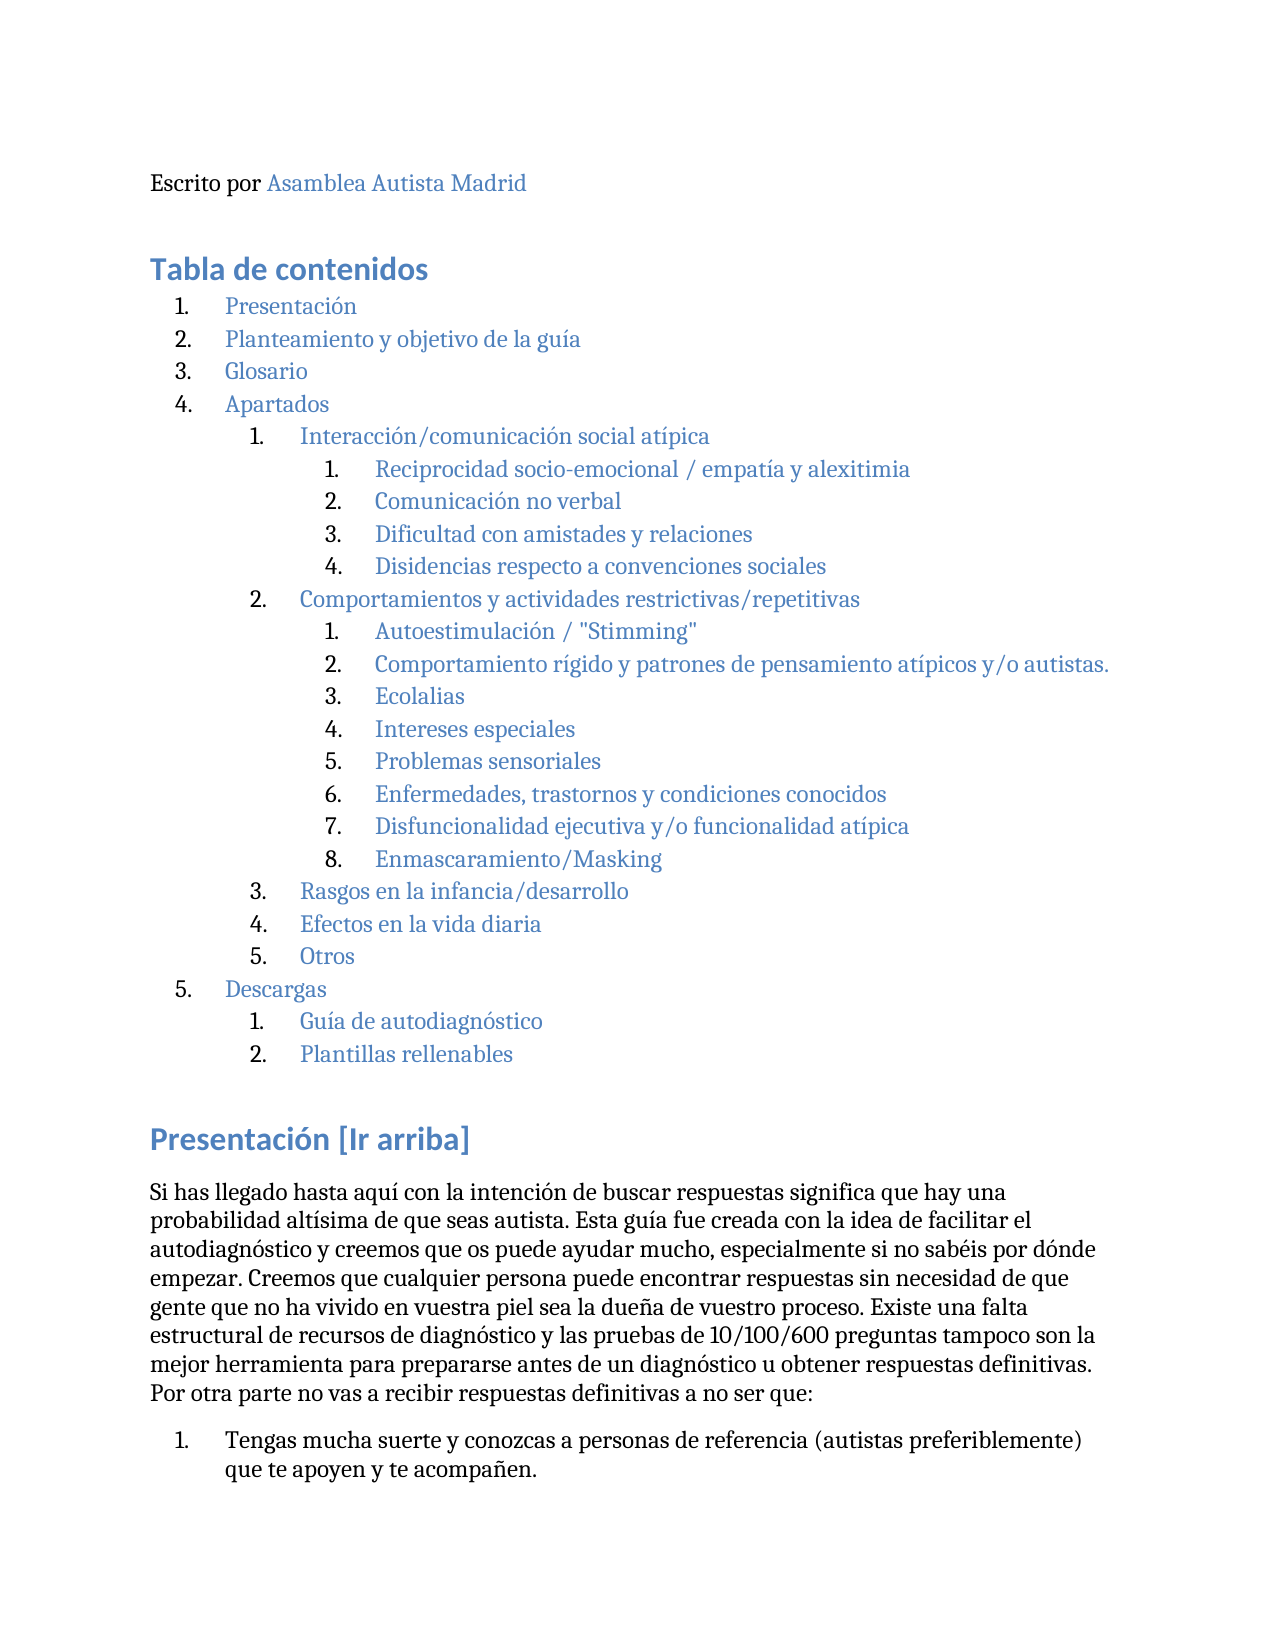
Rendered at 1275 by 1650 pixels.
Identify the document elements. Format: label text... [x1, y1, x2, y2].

list Glosario [175, 357, 1125, 386]
list Otros [250, 942, 1125, 971]
subtitle Tabla de contenidos [150, 247, 1125, 288]
list Apartados [175, 389, 1125, 418]
text Si has llegado hasta aquí con la intención de buscar respuestas significa que hay una probabilidad altísima de que seas autista. Esta guía fue creada con la idea de facilitar el autodiagnóstico y creemos que os puede ayudar mucho, especialmente si no sabéis por dónde empezar. Creemos que cualquier persona puede encontrar respuestas sin necesidad de que gente que no ha vivido en vuestra piel sea la dueña de vuestro proceso. Existe una falta estructural de recursos de diagnóstico y las pruebas de 10/100/600 preguntas tampoco son la mejor herramienta para prepararse antes de un diagnóstico u obtener respuestas definitivas. Por otra parte no vas a recibir respuestas definitivas a no ser que: [150, 1178, 1125, 1408]
text Escrito por Asamblea Autista Madrid [150, 169, 1125, 197]
list Tengas mucha suerte y conozcas a personas de referencia (autistas preferiblemente) que te apoyen y te acompañen. [175, 1426, 1125, 1484]
list Dificultad con amistades y relaciones [325, 519, 1125, 548]
list Enfermedades, trastornos y condiciones conocidos [325, 779, 1125, 808]
list Planteamiento y objetivo de la guía [175, 324, 1125, 353]
list Enmascaramiento/Masking [325, 844, 1125, 873]
list Rasgos en la infancia/desarrollo [250, 877, 1125, 906]
list Disfuncionalidad ejecutiva y/o funcionalidad atípica [325, 812, 1125, 841]
list Comportamientos y actividades restrictivas/repetitivas [250, 584, 1125, 613]
list Efectos en la vida diaria [250, 909, 1125, 938]
list Presentación [175, 292, 1125, 321]
list Guía de autodiagnóstico [250, 1007, 1125, 1036]
list Plantillas rellenables [250, 1039, 1125, 1068]
list Descargas [175, 974, 1125, 1003]
list Intereses especiales [325, 714, 1125, 743]
list Disidencias respecto a convenciones sociales [325, 552, 1125, 581]
list Comportamiento rígido y patrones de pensamiento atípicos y/o autistas. [325, 649, 1125, 678]
list Autoestimulación / "Stimming" [325, 617, 1125, 646]
list Ecolalias [325, 682, 1125, 711]
list Comunicación no verbal [325, 487, 1125, 516]
list Reciprocidad socio-emocional / empatía y alexitimia [325, 454, 1125, 483]
list Interacción/comunicación social atípica [250, 422, 1125, 451]
subtitle Presentación [Ir arriba] [150, 1118, 1125, 1159]
list Problemas sensoriales [325, 747, 1125, 776]
